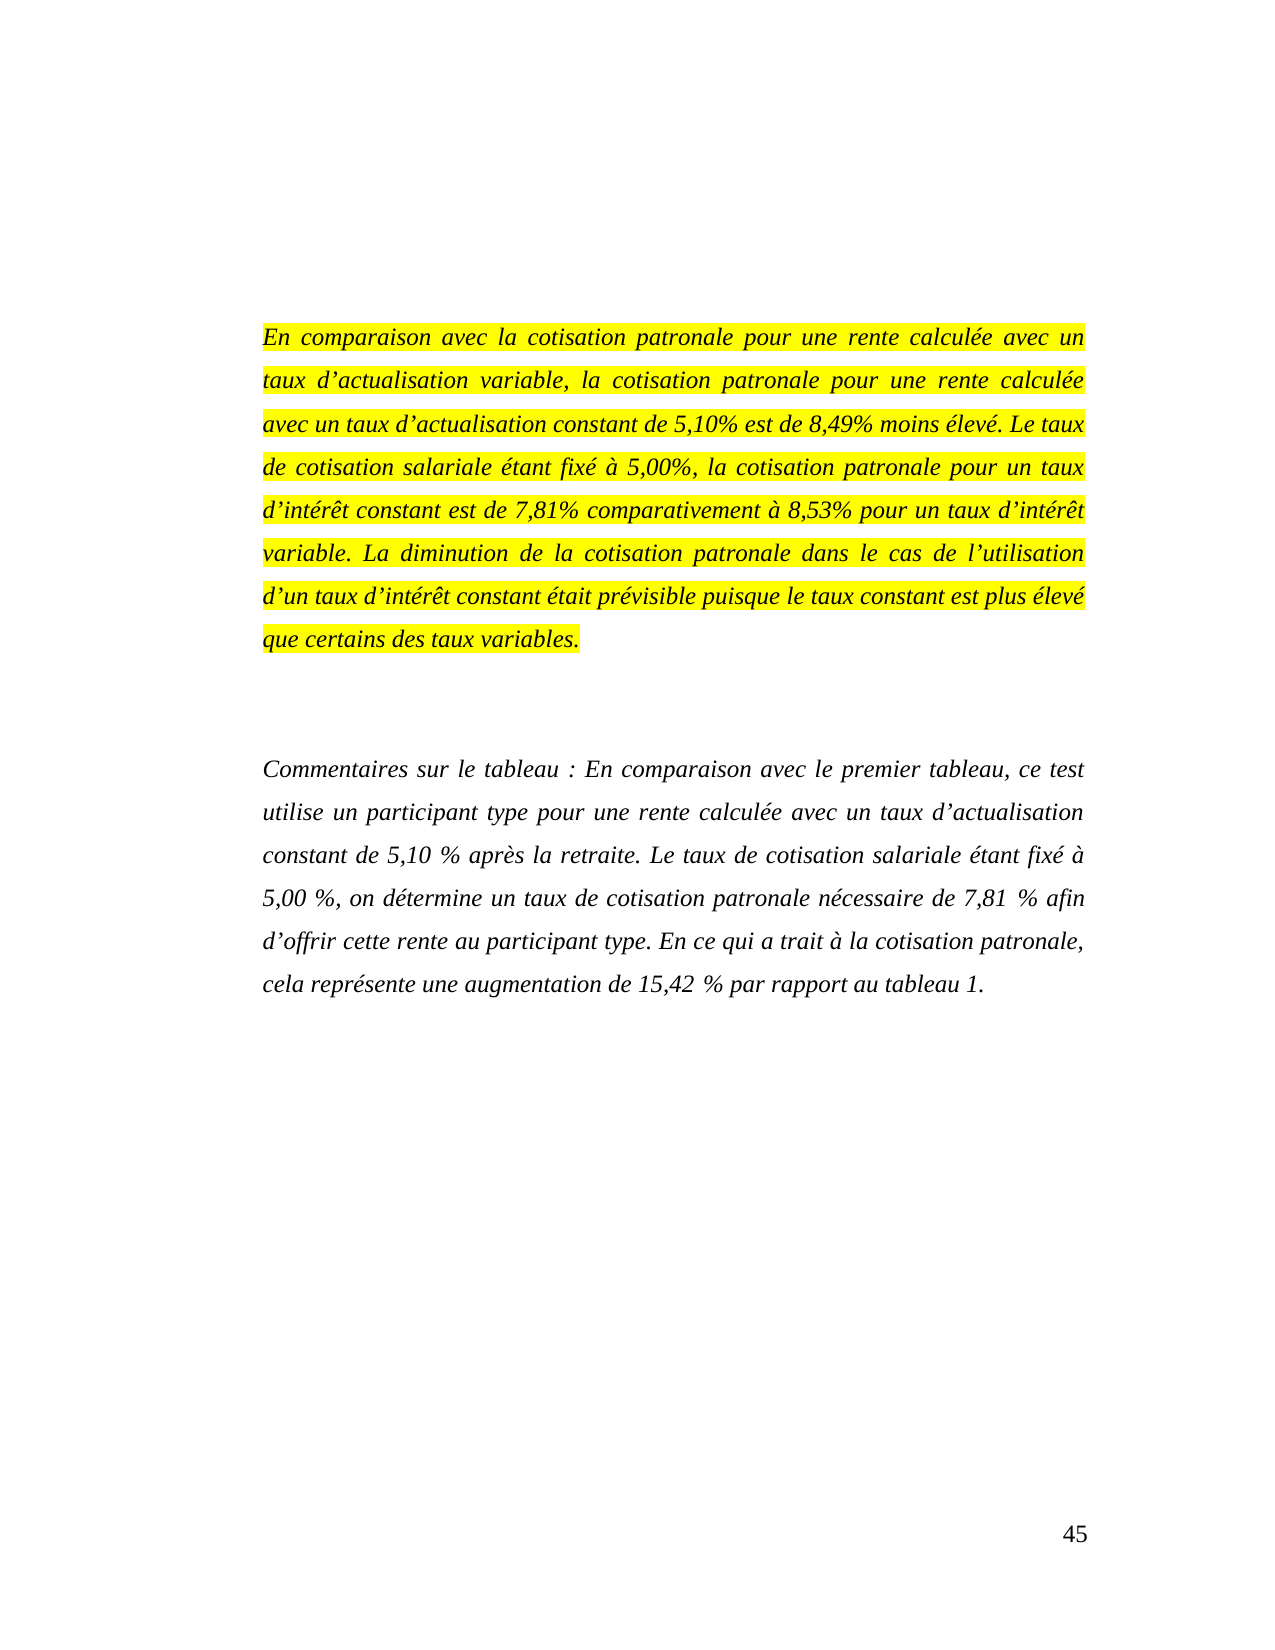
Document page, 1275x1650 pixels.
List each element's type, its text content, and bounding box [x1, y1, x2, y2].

list En comparaison avec la cotisation patronale pour une rente calculée avec un taux d’actualisation variable, la cotisation patronale pour une rente calculée avec un taux d’actualisation constant de 5,10% est de 8,49% moins élevé. Le taux de cotisation salariale étant fixé à 5,00%, la cotisation patronale pour un taux d’intérêt constant est de 7,81% comparativement à 8,53% pour un taux d’intérêt variable. La diminution de la cotisation patronale dans le cas de l’utilisation d’un taux d’intérêt constant était prévisible puisque le taux constant est plus élevé que certains des taux variables. [262, 322, 1087, 653]
list Commentaires sur le tableau : En comparaison avec le premier tableau, ce test utilise un participant type pour une rente calculée avec un taux d’actualisation constant de 5,10 % après la retraite. Le taux de cotisation salariale étant fixé à 5,00 %, on détermine un taux de cotisation patronale nécessaire de 7,81 % afin d’offrir cette rente au participant type. En ce qui a trait à la cotisation patronale, cela représente une augmentation de 15,42 % par rapport au tableau 1. [262, 754, 1087, 998]
